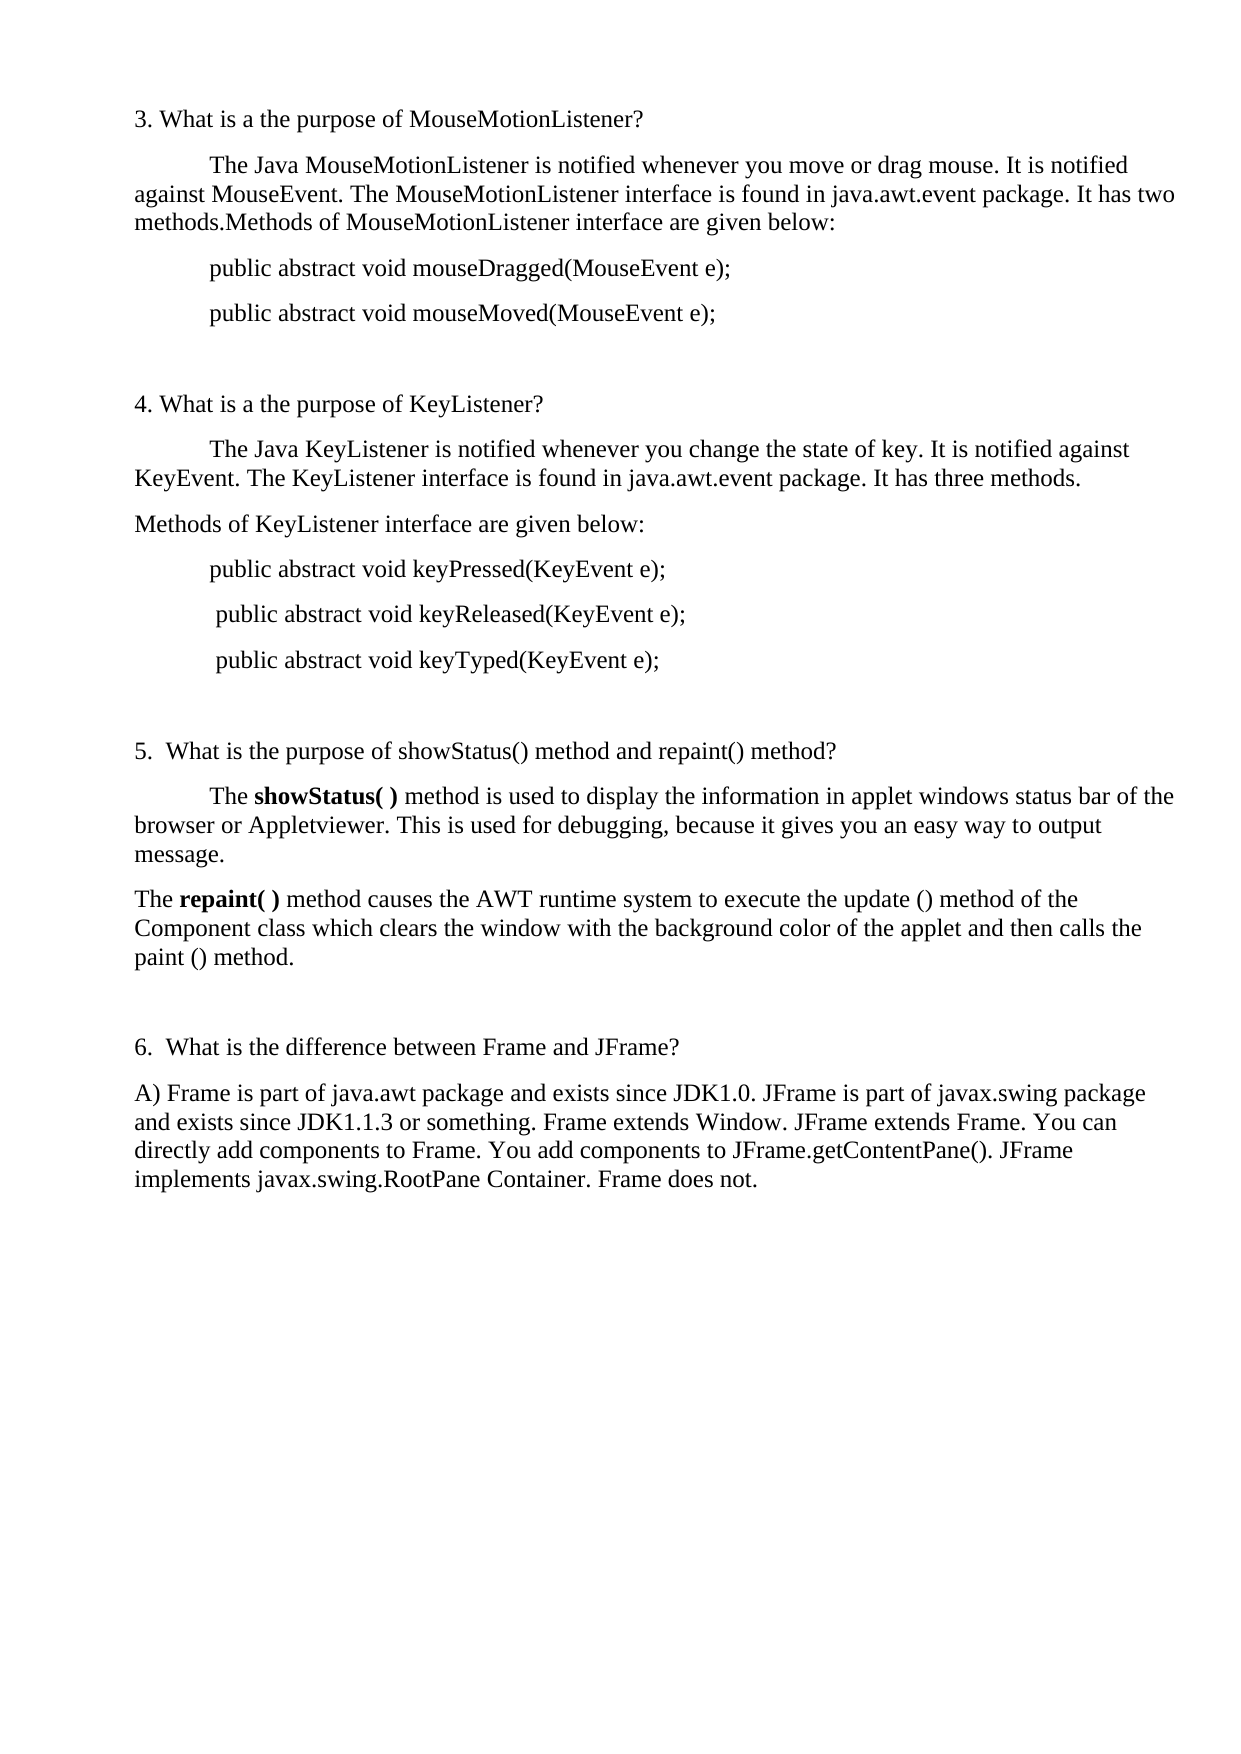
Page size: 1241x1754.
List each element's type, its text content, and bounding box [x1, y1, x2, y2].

text The showStatus( ) method is used to display the information in applet windows status bar of the browser or Appletviewer. This is used for debugging, because it gives you an easy way to output message. [134, 781, 1181, 867]
text Methods of KeyListener interface are given below: [134, 509, 1181, 537]
text 6. What is the difference between Frame and JFrame? [134, 1032, 1181, 1061]
text 4. What is a the purpose of KeyListener? [134, 389, 1181, 418]
text public abstract void keyReleased(KeyEvent e); [134, 599, 1181, 628]
text public abstract void keyTyped(KeyEvent e); [134, 645, 1181, 674]
text 5. What is the purpose of showStatus() method and repaint() method? [134, 736, 1181, 764]
text public abstract void keyPressed(KeyEvent e); [134, 554, 1181, 583]
text 3. What is a the purpose of MouseMotionListener? [134, 104, 1181, 133]
text The Java KeyListener is notified whenever you change the state of key. It is notified against KeyEvent. The KeyListener interface is found in java.awt.event package. It has three methods. [134, 434, 1181, 492]
text A) Frame is part of java.awt package and exists since JDK1.0. JFrame is part of javax.swing package and exists since JDK1.1.3 or something. Frame extends Window. JFrame extends Frame. You can directly add components to Frame. You add components to JFrame.getContentPane(). JFrame implements javax.swing.RootPane Container. Frame does not. [134, 1078, 1181, 1193]
text public abstract void mouseMoved(MouseEvent e); [134, 298, 1181, 327]
text The repaint( ) method causes the AWT runtime system to execute the update () method of the Component class which clears the window with the background color of the applet and then calls the paint () method. [134, 884, 1181, 970]
text public abstract void mouseDragged(MouseEvent e); [134, 253, 1181, 282]
text The Java MouseMotionListener is notified whenever you move or drag mouse. It is notified against MouseEvent. The MouseMotionListener interface is found in java.awt.event package. It has two methods.Methods of MouseMotionListener interface are given below: [134, 150, 1181, 236]
